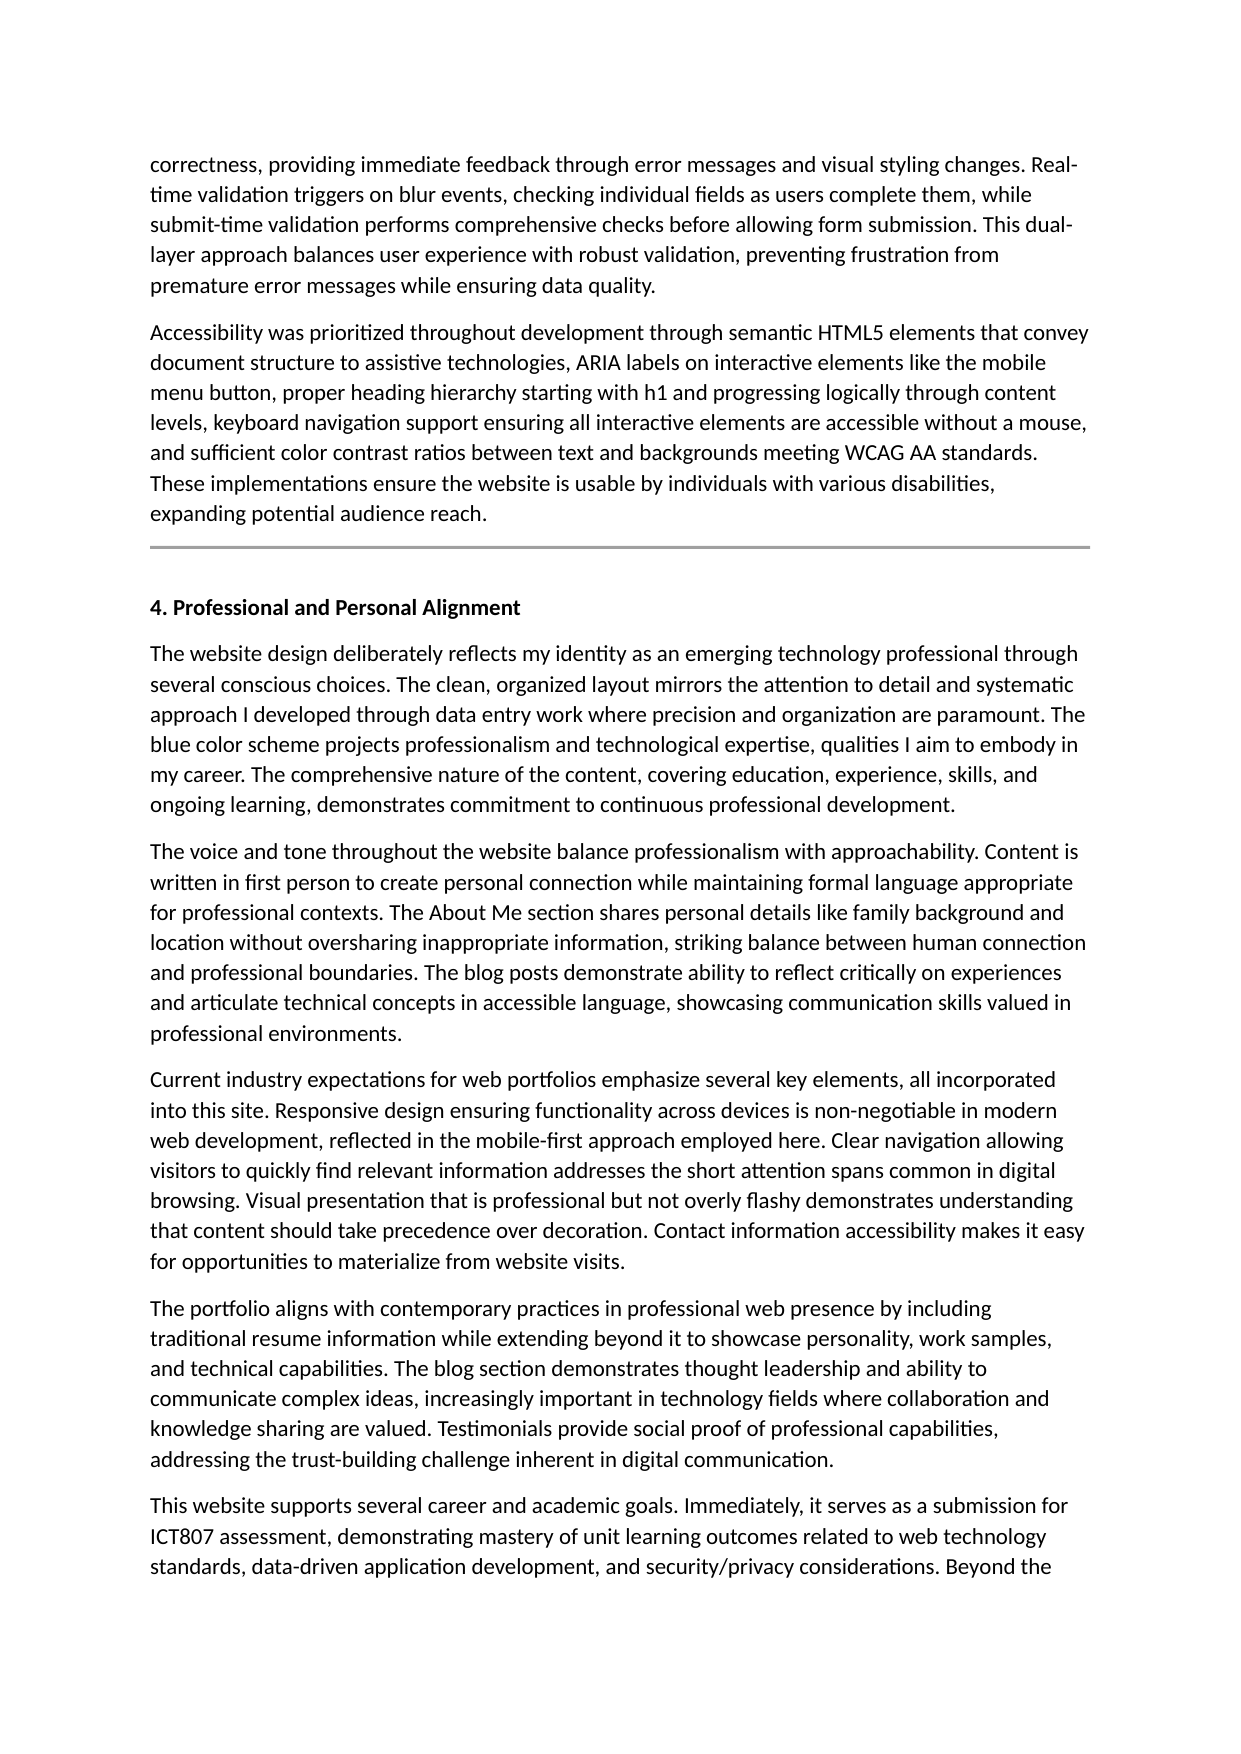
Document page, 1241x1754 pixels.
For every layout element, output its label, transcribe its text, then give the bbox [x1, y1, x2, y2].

text 4. Professional and Personal Alignment [150, 593, 1090, 621]
text The portfolio aligns with contemporary practices in professional web presence by including traditional resume information while extending beyond it to showcase personality, work samples, and technical capabilities. The blog section demonstrates thought leadership and ability to communicate complex ideas, increasingly important in technology fields where collaboration and knowledge sharing are valued. Testimonials provide social proof of professional capabilities, addressing the trust-building challenge inherent in digital communication. [150, 1294, 1090, 1473]
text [150, 1492, 1090, 1580]
text Current industry expectations for web portfolios emphasize several key elements, all incorporated into this site. Responsive design ensuring functionality across devices is non-negotiable in modern web development, reflected in the mobile-first approach employed here. Clear navigation allowing visitors to quickly find relevant information addresses the short attention spans common in digital browsing. Visual presentation that is professional but not overly flashy demonstrates understanding that content should take precedence over decoration. Contact information accessibility makes it easy for opportunities to materialize from website visits. [150, 1066, 1090, 1275]
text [150, 150, 1090, 299]
text Accessibility was prioritized throughout development through semantic HTML5 elements that convey document structure to assistive technologies, ARIA labels on interactive elements like the mobile menu button, proper heading hierarchy starting with h1 and progressing logically through content levels, keyboard navigation support ensuring all interactive elements are accessible without a mouse, and sufficient color contrast ratios between text and backgrounds meeting WCAG AA standards. These implementations ensure the website is usable by individuals with various disabilities, expanding potential audience reach. [150, 318, 1090, 527]
text The website design deliberately reflects my identity as an emerging technology professional through several conscious choices. The clean, organized layout mirrors the attention to detail and systematic approach I developed through data entry work where precision and organization are paramount. The blue color scheme projects professionalism and technological expertise, qualities I aim to embody in my career. The comprehensive nature of the content, covering education, experience, skills, and ongoing learning, demonstrates commitment to continuous professional development. [150, 639, 1090, 819]
text The voice and tone throughout the website balance professionalism with approachability. Content is written in first person to create personal connection while maintaining formal language appropriate for professional contexts. The About Me section shares personal details like family background and location without oversharing inappropriate information, striking balance between human connection and professional boundaries. The blog posts demonstrate ability to reflect critically on experiences and articulate technical concepts in accessible language, showcasing communication skills valued in professional environments. [150, 837, 1090, 1047]
